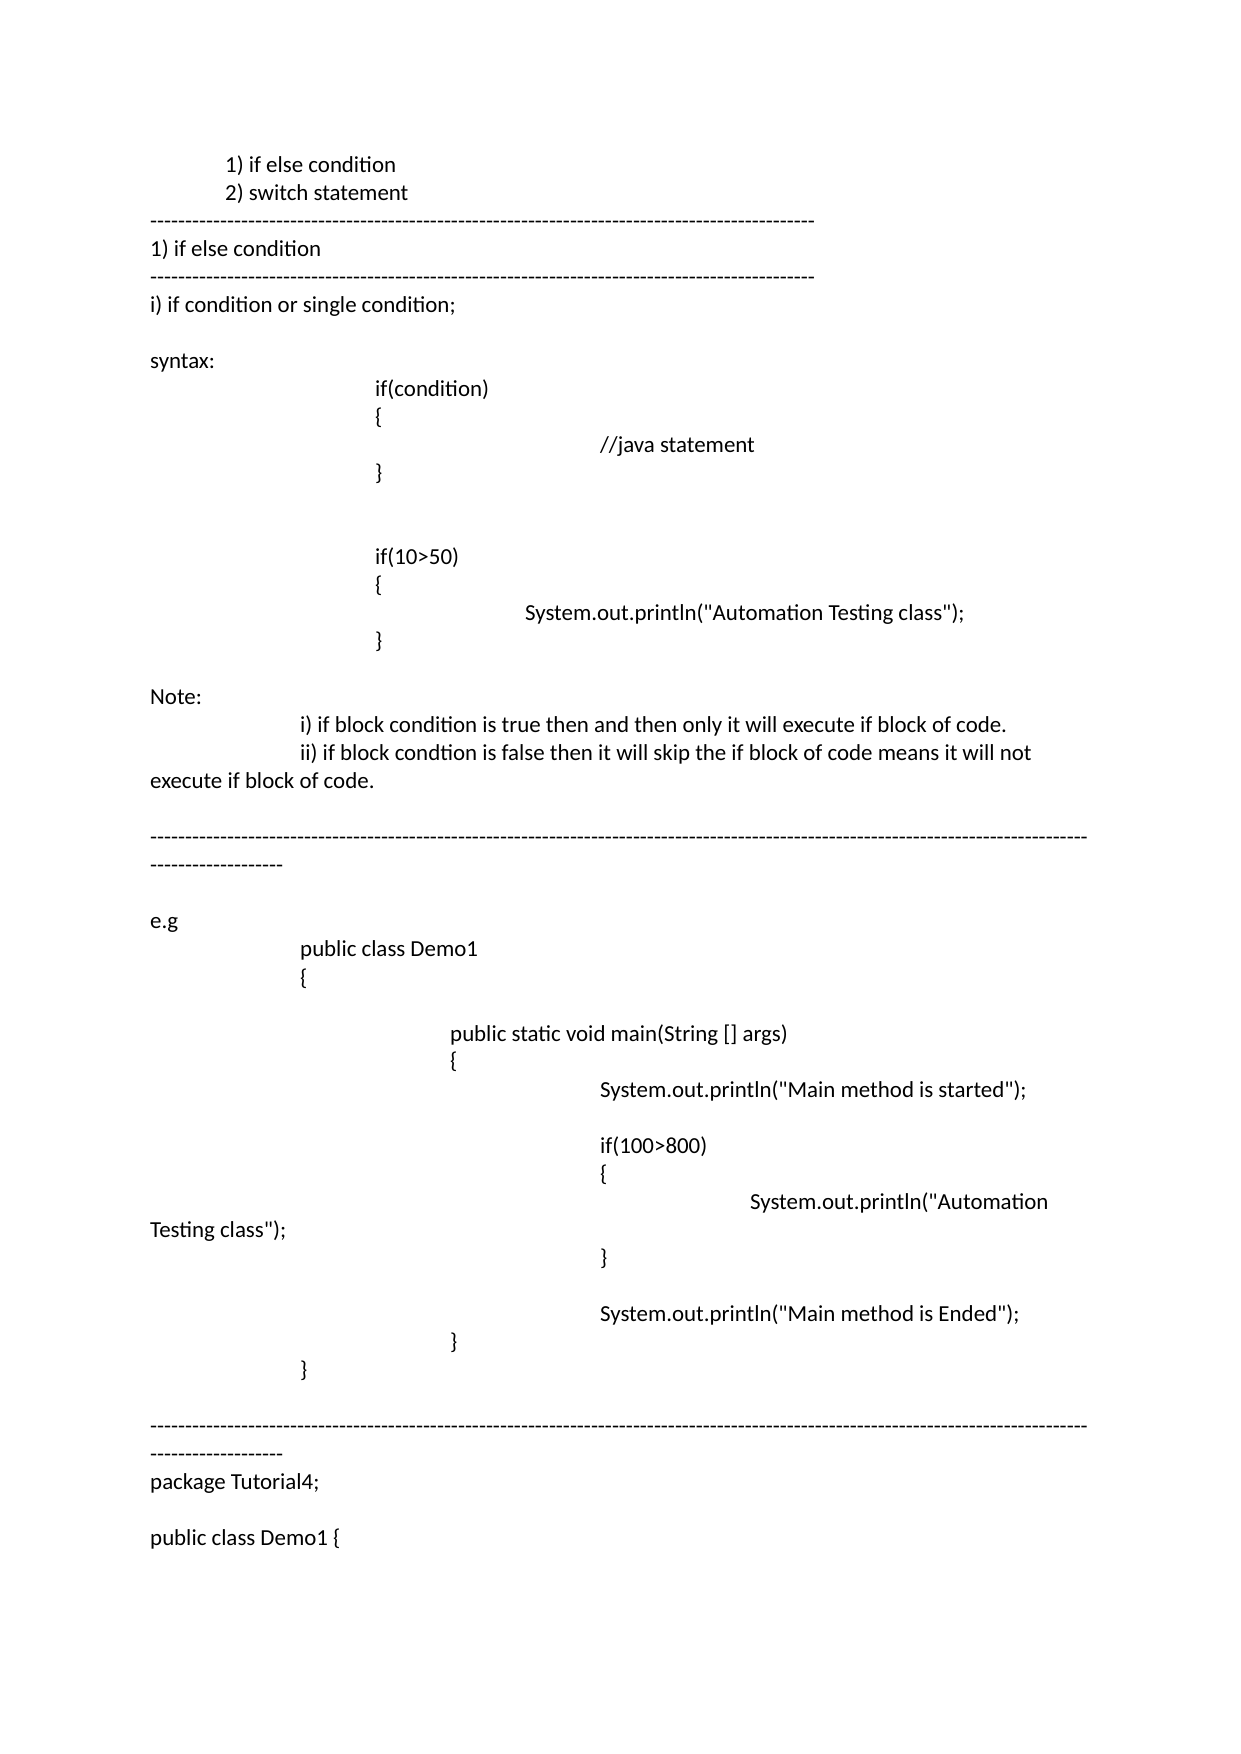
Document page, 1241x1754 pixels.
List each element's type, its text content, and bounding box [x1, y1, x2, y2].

text public class Demo1 { [150, 1523, 1090, 1551]
text e.g [150, 907, 1090, 934]
text } [150, 1355, 1090, 1383]
text i) if condition or single condition; [150, 290, 1090, 318]
text } [150, 1243, 1090, 1271]
text } [150, 626, 1090, 654]
text ----------------------------------------------------------------------------------------------- [150, 262, 1090, 290]
text //java statement [150, 430, 1090, 458]
text } [150, 458, 1090, 486]
text { [150, 1047, 1090, 1075]
text System.out.println("Main method is started"); [150, 1075, 1090, 1103]
text 1) if else condition [150, 234, 1090, 262]
text { [150, 570, 1090, 598]
text { [150, 963, 1090, 991]
text Note: [150, 682, 1090, 710]
text { [150, 1159, 1090, 1187]
text { [150, 402, 1090, 430]
text syntax: [150, 346, 1090, 374]
text --------------------------------------------------------------------------------------------------------------------------------------------------------- [150, 1411, 1090, 1467]
text --------------------------------------------------------------------------------------------------------------------------------------------------------- [150, 822, 1090, 878]
text System.out.println("Automation Testing class"); [150, 1187, 1090, 1243]
text if(10>50) [150, 542, 1090, 570]
text System.out.println("Main method is Ended"); [150, 1299, 1090, 1327]
text ii) if block condtion is false then it will skip the if block of code means it will not execute if block of code. [150, 738, 1090, 794]
text i) if block condition is true then and then only it will execute if block of code. [150, 710, 1090, 738]
text if(100>800) [150, 1131, 1090, 1159]
text if(condition) [150, 374, 1090, 402]
text public class Demo1 [150, 934, 1090, 963]
text public static void main(String [] args) [150, 1019, 1090, 1047]
text System.out.println("Automation Testing class"); [150, 598, 1090, 626]
text package Tutorial4; [150, 1467, 1090, 1495]
text 1) if else condition [150, 150, 1090, 178]
text ----------------------------------------------------------------------------------------------- [150, 206, 1090, 234]
text } [150, 1327, 1090, 1355]
text 2) switch statement [150, 178, 1090, 206]
